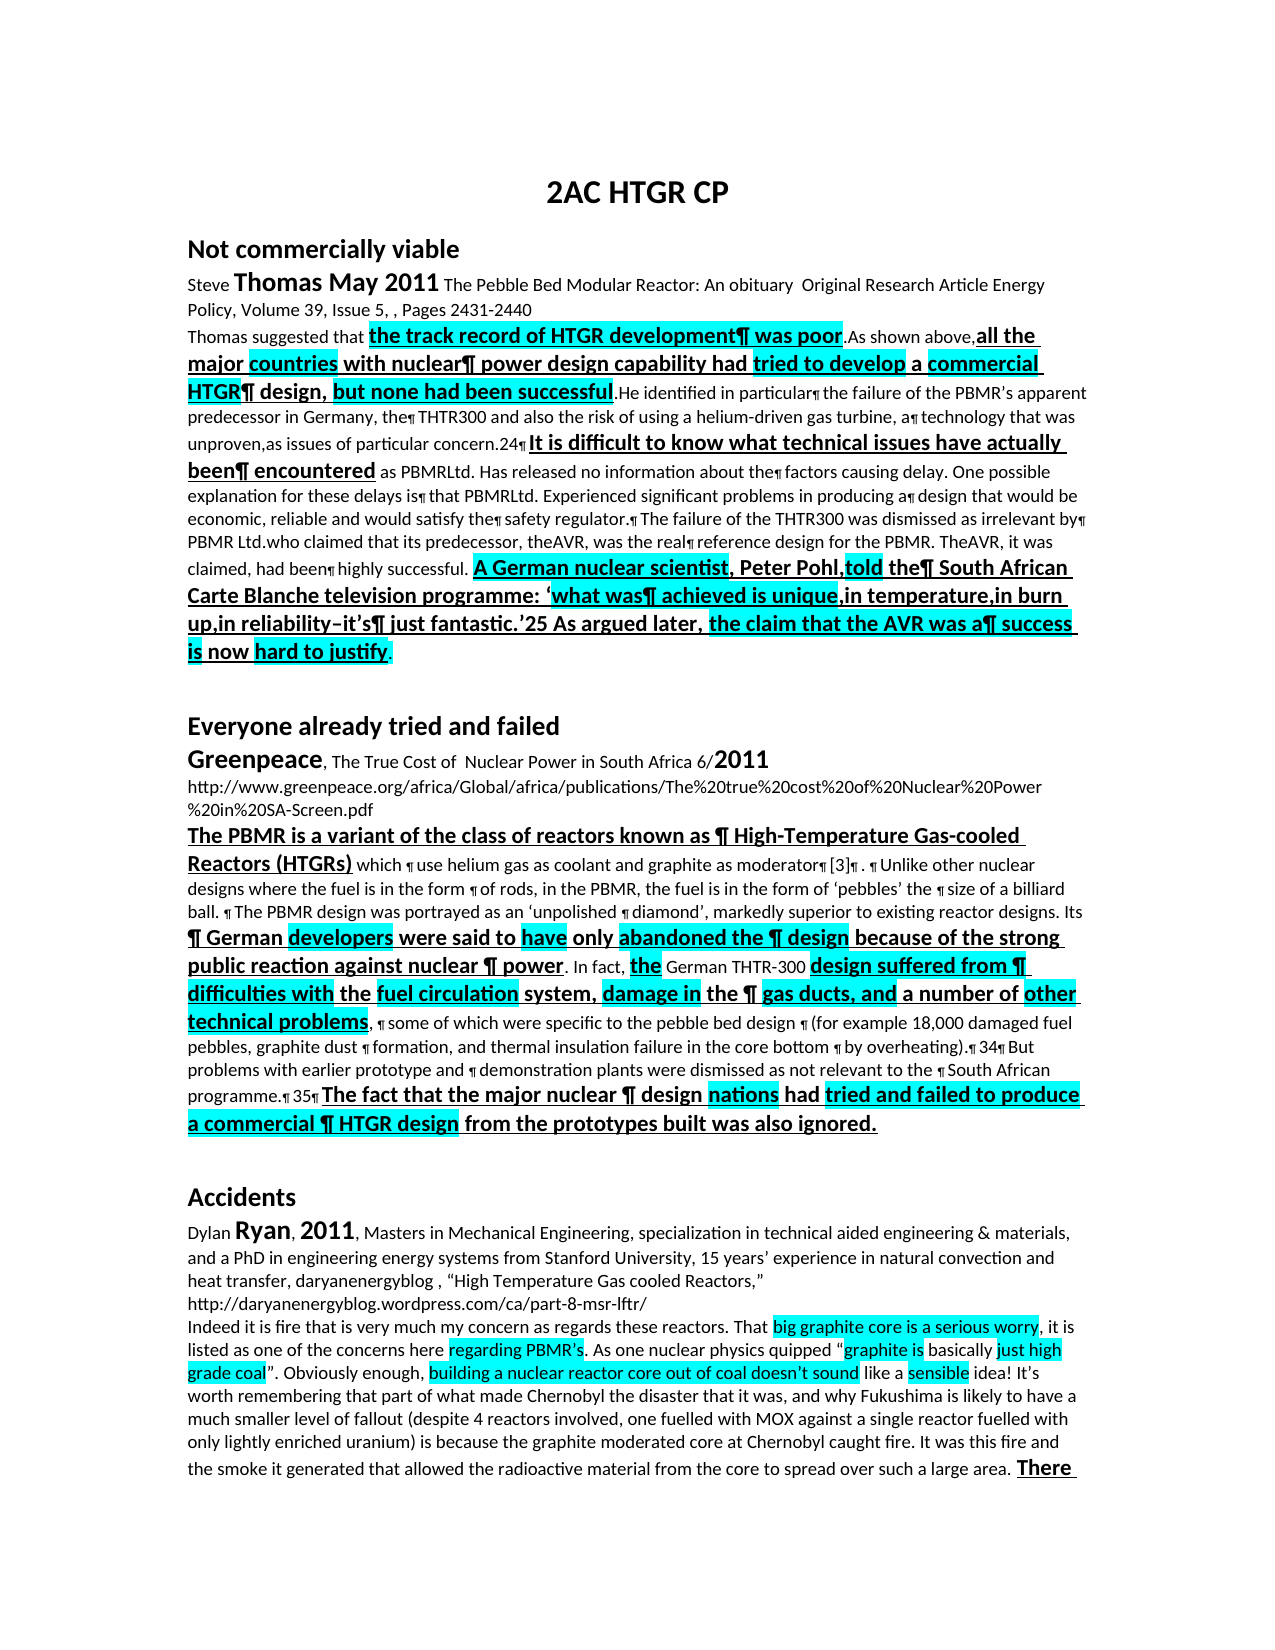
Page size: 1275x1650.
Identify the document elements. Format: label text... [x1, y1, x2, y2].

text Thomas suggested that the track record of HTGR development¶ was poor.As shown above,all the major countries with nuclear¶ power design capability had tried to develop a commercial HTGR¶ design, but none had been successful.He identified in particular¶ the failure of the PBMR’s apparent predecessor in Germany, the¶ THTR300 and also the risk of using a helium-driven gas turbine, a¶ technology that was unproven,as issues of particular concern.24¶ It is difficult to know what technical issues have actually been¶ encountered as PBMRLtd. Has released no information about the¶ factors causing delay. One possible explanation for these delays is¶ that PBMRLtd. Experienced significant problems in producing a¶ design that would be economic, reliable and would satisfy the¶ safety regulator.¶ The failure of the THTR300 was dismissed as irrelevant by¶ PBMR Ltd.who claimed that its predecessor, theAVR, was the real¶ reference design for the PBMR. TheAVR, it was claimed, had been¶ highly successful. A German nuclear scientist, Peter Pohl,told the¶ South African Carte Blanche television programme: ‘what was¶ achieved is unique,in temperature,in burn up,in reliability–it’s¶ just fantastic.’25 As argued later, the claim that the AVR was a¶ success is now hard to justify. [187, 321, 1087, 665]
subtitle Accidents [187, 1180, 1087, 1213]
text Greenpeace, The True Cost of Nuclear Power in South Africa 6/2011 http://www.greenpeace.org/africa/Global/africa/publications/The%20true%20cost%20of%20Nuclear%20Power%20in%20SA-Screen.pdf [187, 742, 1087, 821]
text Steve Thomas May 2011 The Pebble Bed Modular Reactor: An obituary Original Research Article Energy Policy, Volume 39, Issue 5, , Pages 2431-2440 [187, 265, 1087, 321]
subtitle Everyone already tried and failed [187, 709, 1087, 742]
subtitle Not commercially viable [187, 232, 1087, 265]
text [187, 1315, 1087, 1481]
text Dylan Ryan, 2011, Masters in Mechanical Engineering, specialization in technical aided engineering & materials, and a PhD in engineering energy systems from Stanford University, 15 years’ experience in natural convection and heat transfer, daryanenergyblog , “High Temperature Gas cooled Reactors,” http://daryanenergyblog.wordpress.com/ca/part-8-msr-lftr/ [187, 1213, 1087, 1315]
subtitle 2AC HTGR CP [187, 171, 1087, 212]
text The PBMR is a variant of the class of reactors known as ¶ High-Temperature Gas-cooled Reactors (HTGRs) which ¶ use helium gas as coolant and graphite as moderator¶ [3]¶ . ¶ Unlike other nuclear designs where the fuel is in the form ¶ of rods, in the PBMR, the fuel is in the form of ‘pebbles’ the ¶ size of a billiard ball. ¶ The PBMR design was portrayed as an ‘unpolished ¶ diamond’, markedly superior to existing reactor designs. Its ¶ German developers were said to have only abandoned the ¶ design because of the strong public reaction against nuclear ¶ power. In fact, the German THTR-300 design suffered from ¶ difficulties with the fuel circulation system, damage in the ¶ gas ducts, and a number of other technical problems, ¶ some of which were specific to the pebble bed design ¶ (for example 18,000 damaged fuel pebbles, graphite dust ¶ formation, and thermal insulation failure in the core bottom ¶ by overheating).¶ 34¶ But problems with earlier prototype and ¶ demonstration plants were dismissed as not relevant to the ¶ South African programme.¶ 35¶ The fact that the major nuclear ¶ design nations had tried and failed to produce a commercial ¶ HTGR design from the prototypes built was also ignored. [187, 821, 1087, 1137]
